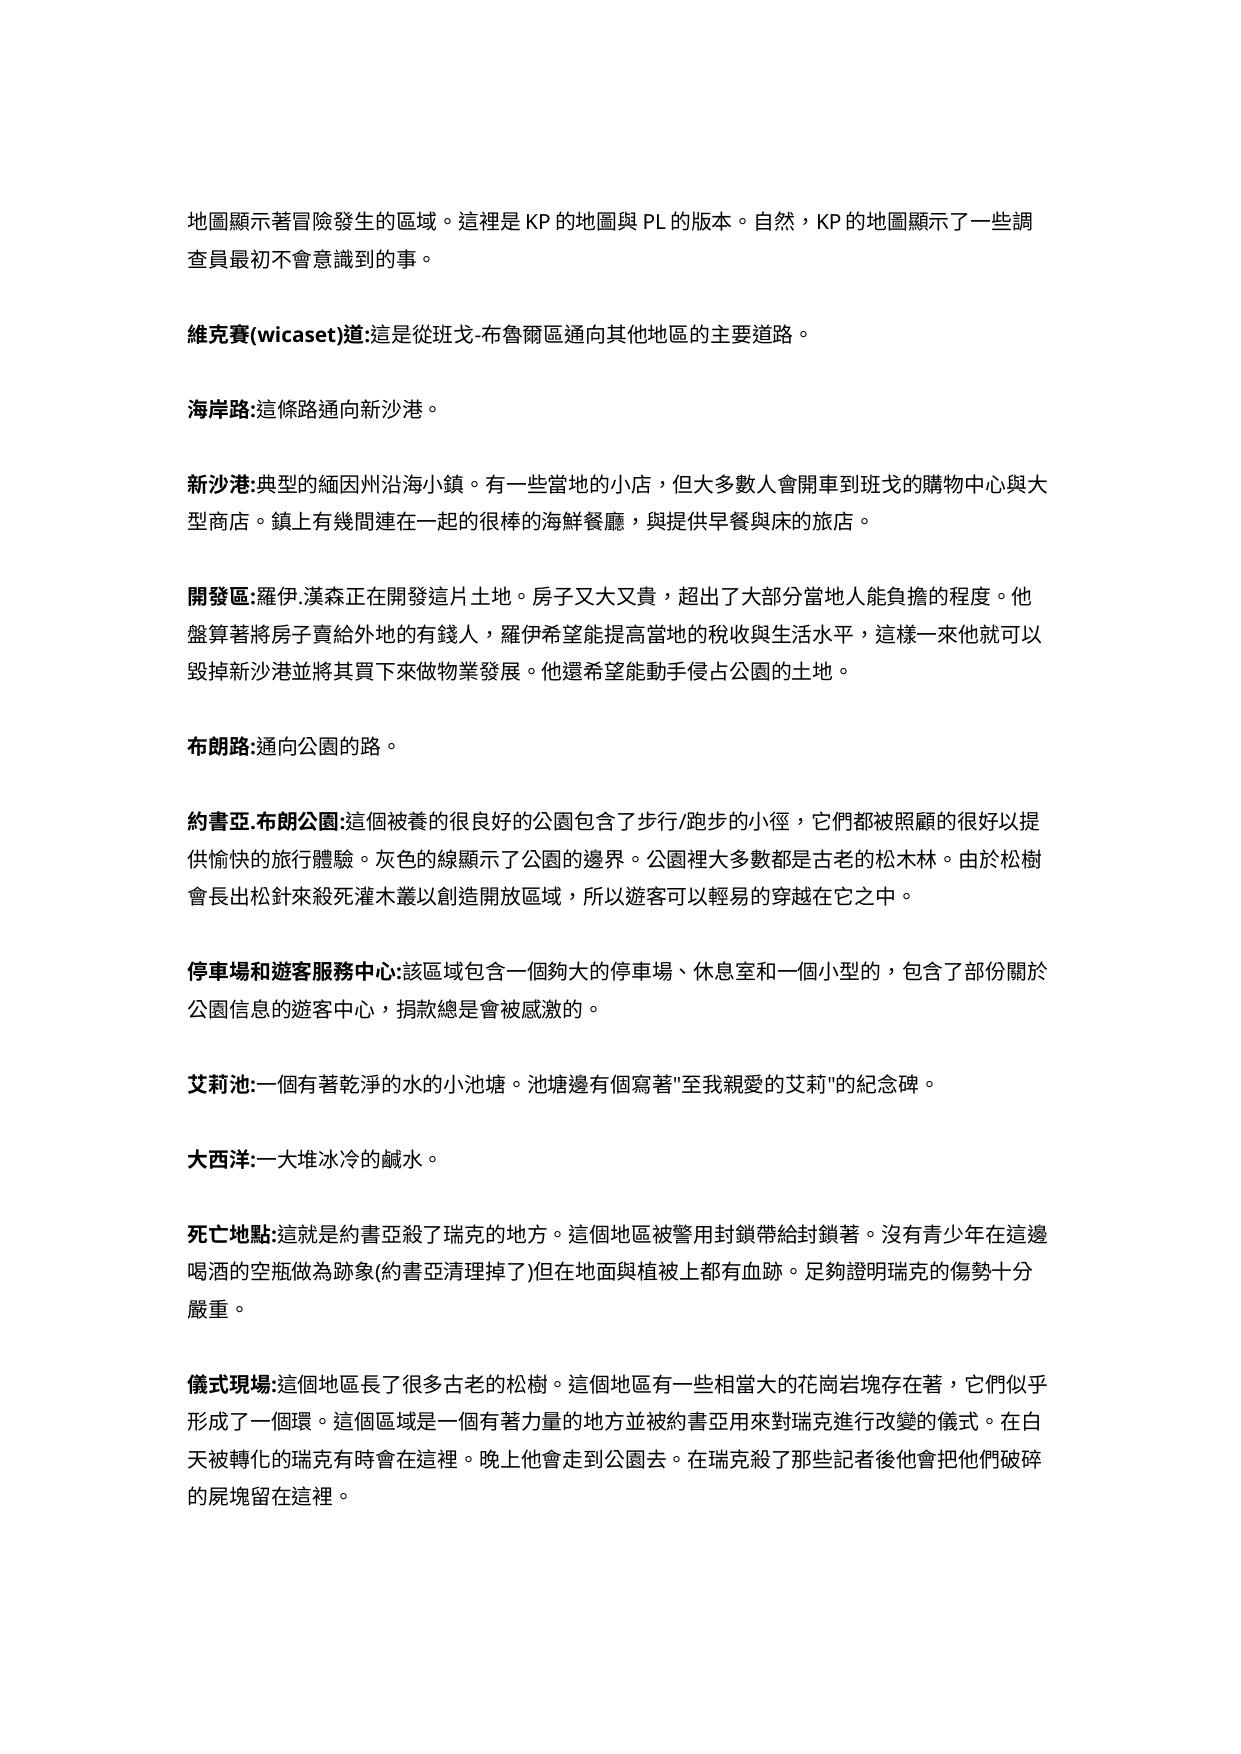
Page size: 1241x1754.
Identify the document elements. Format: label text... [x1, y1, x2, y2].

text 新沙港:典型的緬因州沿海小鎮。有一些當地的小店，但大多數人會開車到班戈的購物中心與大型商店。鎮上有幾間連在一起的很棒的海鮮餐廳，與提供早餐與床的旅店。 [187, 464, 1053, 539]
text 死亡地點:這就是約書亞殺了瑞克的地方。這個地區被警用封鎖帶給封鎖著。沒有青少年在這邊喝酒的空瓶做為跡象(約書亞清理掉了)但在地面與植被上都有血跡。足夠證明瑞克的傷勢十分嚴重。 [187, 1214, 1053, 1327]
text 停車場和遊客服務中心:該區域包含一個夠大的停車場、休息室和一個小型的，包含了部份關於公園信息的遊客中心，捐款總是會被感激的。 [187, 952, 1053, 1027]
text 布朗路:通向公園的路。 [187, 727, 1053, 764]
text 開發區:羅伊.漢森正在開發這片土地。房子又大又貴，超出了大部分當地人能負擔的程度。他盤算著將房子賣給外地的有錢人，羅伊希望能提高當地的稅收與生活水平，這樣一來他就可以毀掉新沙港並將其買下來做物業發展。他還希望能動手侵占公園的土地。 [187, 577, 1053, 689]
text 大西洋:一大堆冰冷的鹹水。 [187, 1139, 1053, 1177]
text 儀式現場:這個地區長了很多古老的松樹。這個地區有一些相當大的花崗岩塊存在著，它們似乎形成了一個環。這個區域是一個有著力量的地方並被約書亞用來對瑞克進行改變的儀式。在白天被轉化的瑞克有時會在這裡。晚上他會走到公園去。在瑞克殺了那些記者後他會把他們破碎的屍塊留在這裡。 [187, 1364, 1053, 1514]
text 約書亞.布朗公園:這個被養的很良好的公園包含了步行/跑步的小徑，它們都被照顧的很好以提供愉快的旅行體驗。灰色的線顯示了公園的邊界。公園裡大多數都是古老的松木林。由於松樹會長出松針來殺死灌木叢以創造開放區域，所以遊客可以輕易的穿越在它之中。 [187, 802, 1053, 914]
text 地圖顯示著冒險發生的區域。這裡是KP的地圖與PL的版本。自然，KP的地圖顯示了一些調查員最初不會意識到的事。 [187, 202, 1053, 277]
text 海岸路:這條路通向新沙港。 [187, 389, 1053, 427]
text 維克賽(wicaset)道:這是從班戈-布魯爾區通向其他地區的主要道路。 [187, 314, 1053, 352]
text 艾莉池:一個有著乾淨的水的小池塘。池塘邊有個寫著"至我親愛的艾莉"的紀念碑。 [187, 1064, 1053, 1102]
